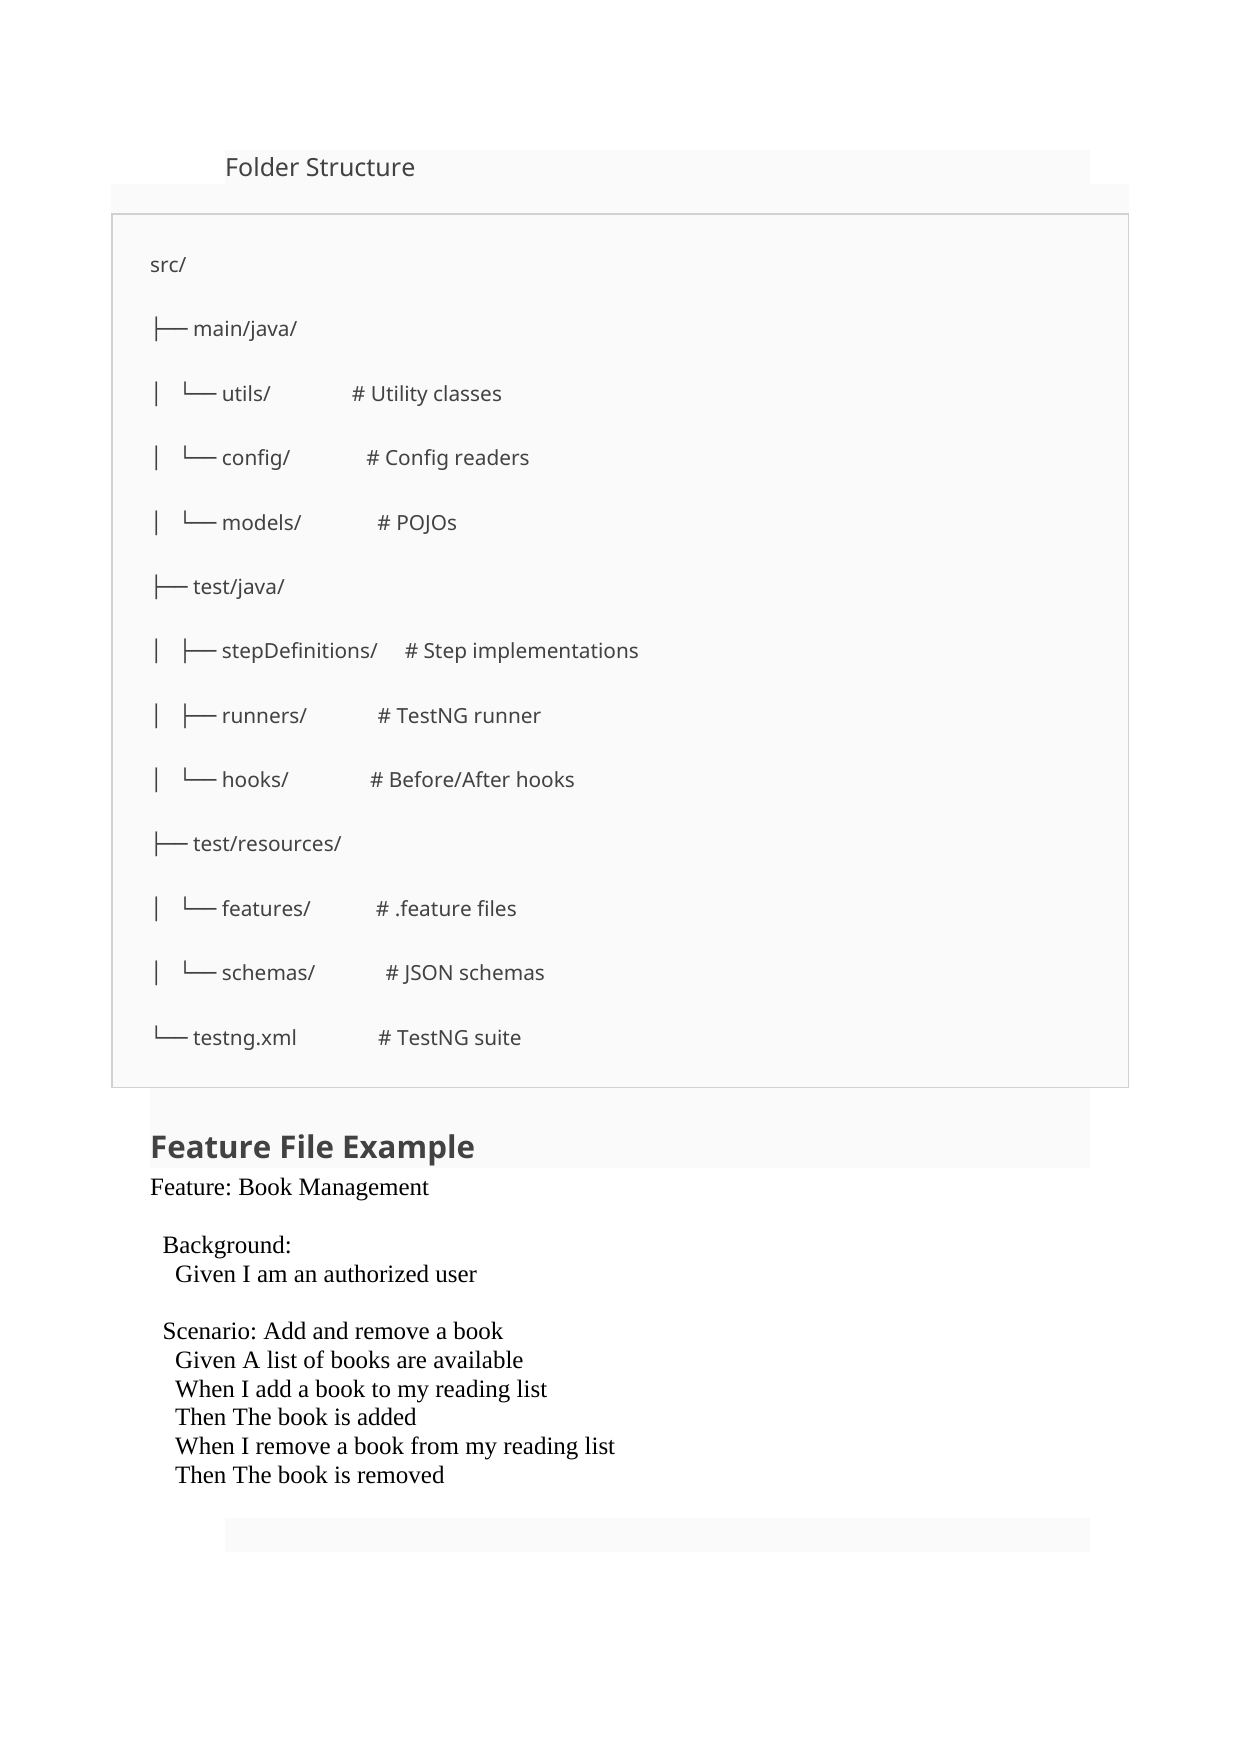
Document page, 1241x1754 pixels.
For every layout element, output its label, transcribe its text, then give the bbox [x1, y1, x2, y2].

text When I add a book to my reading list [150, 1374, 1090, 1402]
text Given A list of books are available [150, 1345, 1090, 1374]
text │ └── hooks/ # Before/After hooks [113, 728, 1128, 793]
text Then The book is removed [150, 1460, 1090, 1489]
text src/ [113, 215, 1128, 278]
text │ └── models/ # POJOs [113, 471, 1128, 535]
text When I remove a book from my reading list [150, 1431, 1090, 1460]
text ├── test/resources/ [113, 793, 1128, 857]
text Scenario: Add and remove a book [150, 1316, 1090, 1345]
text │ └── features/ # .feature files [113, 857, 1128, 921]
text Folder Structure [225, 150, 1090, 184]
text Background: [150, 1230, 1090, 1259]
text ├── test/java/ [113, 535, 1128, 599]
text ├── main/java/ [113, 278, 1128, 342]
text Feature File Example [150, 1124, 1090, 1168]
text Given I am an authorized user [150, 1259, 1090, 1287]
text Feature: Book Management [150, 1172, 1090, 1201]
text │ └── schemas/ # JSON schemas [113, 921, 1128, 986]
text Then The book is added [150, 1402, 1090, 1431]
text │ ├── stepDefinitions/ # Step implementations [113, 599, 1128, 664]
text │ └── utils/ # Utility classes [113, 342, 1128, 406]
text └── testng.xml # TestNG suite [113, 986, 1128, 1087]
text │ ├── runners/ # TestNG runner [113, 664, 1128, 728]
text │ └── config/ # Config readers [113, 406, 1128, 471]
